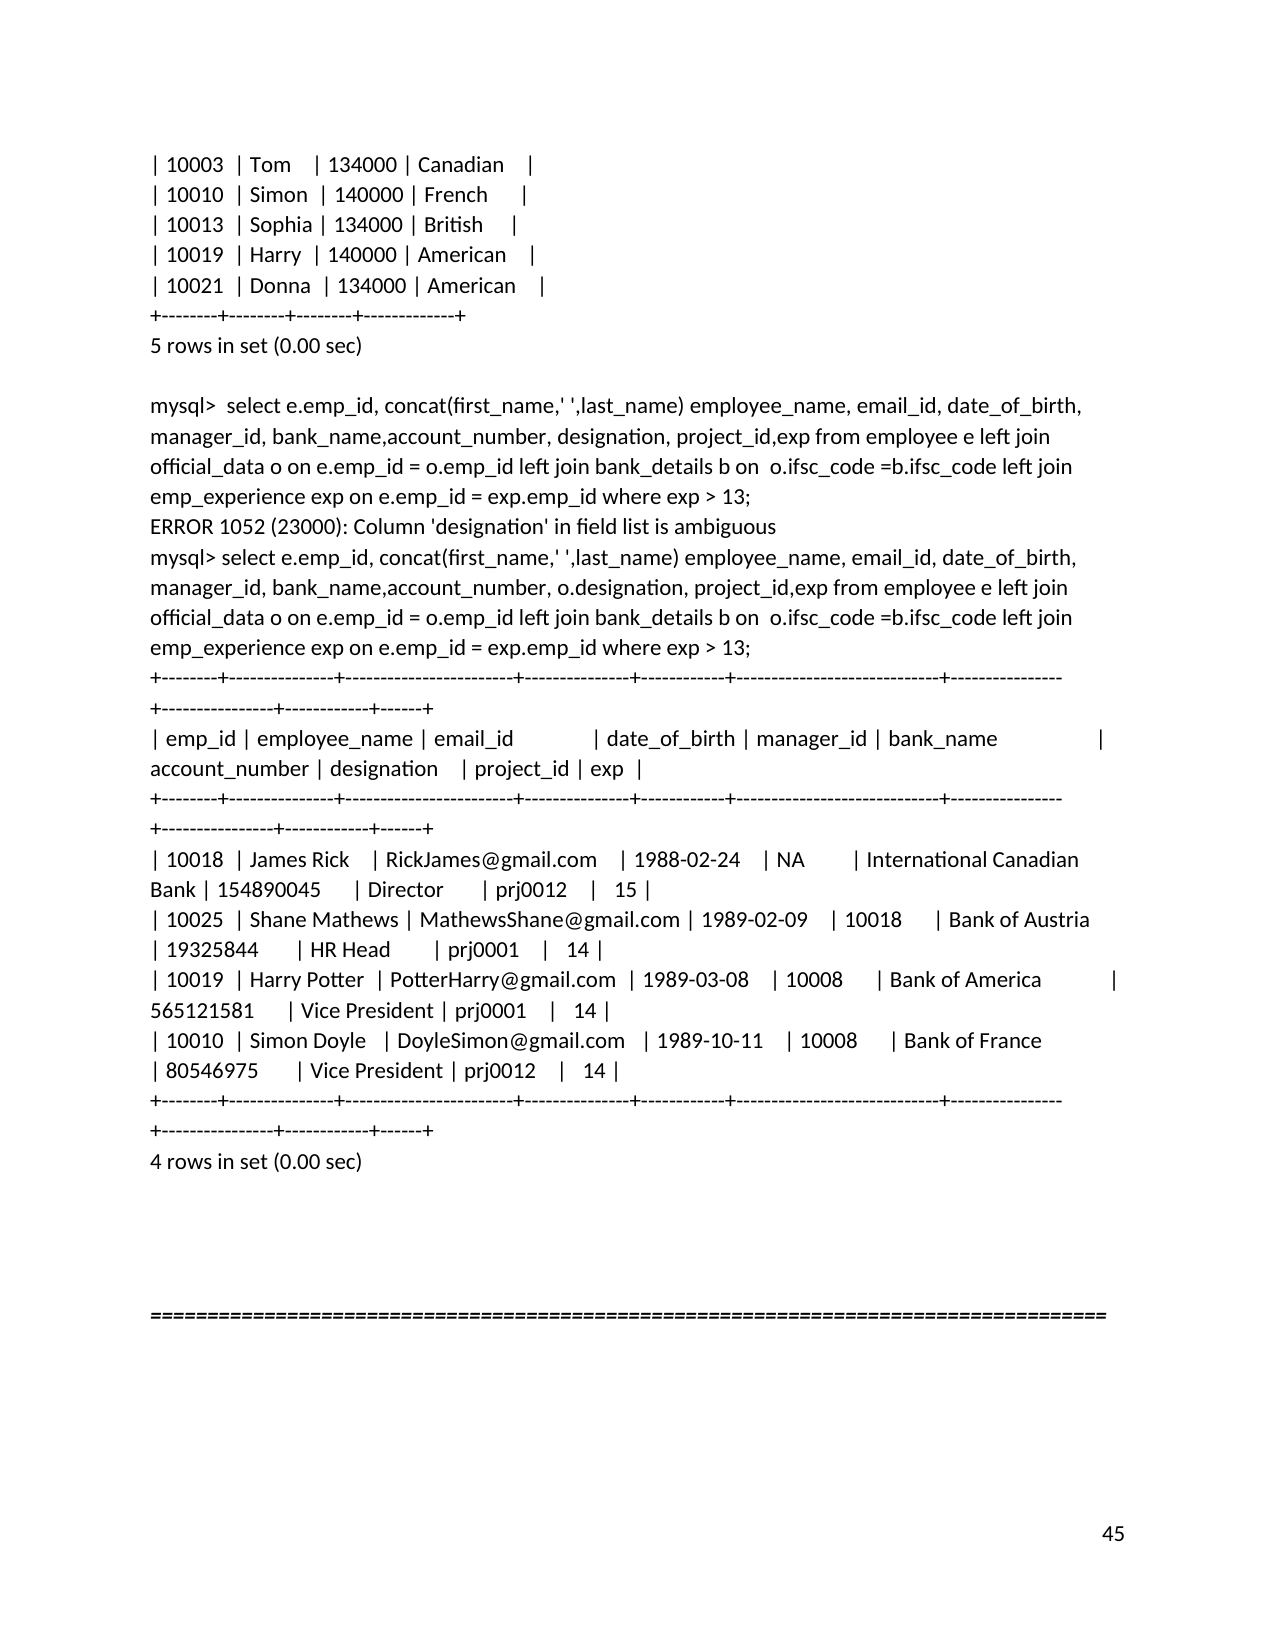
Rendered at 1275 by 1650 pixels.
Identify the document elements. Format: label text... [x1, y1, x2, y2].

text | 10019 | Harry | 140000 | American | [150, 241, 1125, 269]
text ERROR 1052 (23000): Column 'designation' in field list is ambiguous [150, 512, 1125, 541]
text | 10018 | James Rick | RickJames@gmail.com | 1988-02-24 | NA | International Canadian Bank | 154890045 | Director | prj0012 | 15 | [150, 845, 1125, 903]
text mysql> select e.emp_id, concat(first_name,' ',last_name) employee_name, email_id, date_of_birth, manager_id, bank_name,account_number, designation, project_id,exp from employee e left join official_data o on e.emp_id = o.emp_id left join bank_details b on o.ifsc_code =b.ifsc_code left join emp_experience exp on e.emp_id = exp.emp_id where exp > 13; [150, 392, 1125, 510]
text 4 rows in set (0.00 sec) [150, 1147, 1125, 1175]
text +--------+--------+--------+-------------+ [150, 301, 1125, 329]
text | 10021 | Donna | 134000 | American | [150, 271, 1125, 299]
text +--------+---------------+------------------------+---------------+------------+-----------------------------+----------------+----------------+------------+------+ [150, 1086, 1125, 1145]
text | 10010 | Simon | 140000 | French | [150, 180, 1125, 208]
text 5 rows in set (0.00 sec) [150, 331, 1125, 359]
text | 10019 | Harry Potter | PotterHarry@gmail.com | 1989-03-08 | 10008 | Bank of America | 565121581 | Vice President | prj0001 | 14 | [150, 966, 1125, 1024]
text mysql> select e.emp_id, concat(first_name,' ',last_name) employee_name, email_id, date_of_birth, manager_id, bank_name,account_number, o.designation, project_id,exp from employee e left join official_data o on e.emp_id = o.emp_id left join bank_details b on o.ifsc_code =b.ifsc_code left join emp_experience exp on e.emp_id = exp.emp_id where exp > 13; [150, 543, 1125, 661]
text | 10025 | Shane Mathews | MathewsShane@gmail.com | 1989-02-09 | 10018 | Bank of Austria | 19325844 | HR Head | prj0001 | 14 | [150, 905, 1125, 963]
text +--------+---------------+------------------------+---------------+------------+-----------------------------+----------------+----------------+------------+------+ [150, 663, 1125, 722]
text | 10003 | Tom | 134000 | Canadian | [150, 150, 1125, 178]
text | emp_id | employee_name | email_id | date_of_birth | manager_id | bank_name | account_number | designation | project_id | exp | [150, 724, 1125, 782]
text | 10010 | Simon Doyle | DoyleSimon@gmail.com | 1989-10-11 | 10008 | Bank of France | 80546975 | Vice President | prj0012 | 14 | [150, 1026, 1125, 1084]
text ==================================================================================== [150, 1301, 1125, 1329]
text +--------+---------------+------------------------+---------------+------------+-----------------------------+----------------+----------------+------------+------+ [150, 784, 1125, 843]
text | 10013 | Sophia | 134000 | British | [150, 210, 1125, 238]
